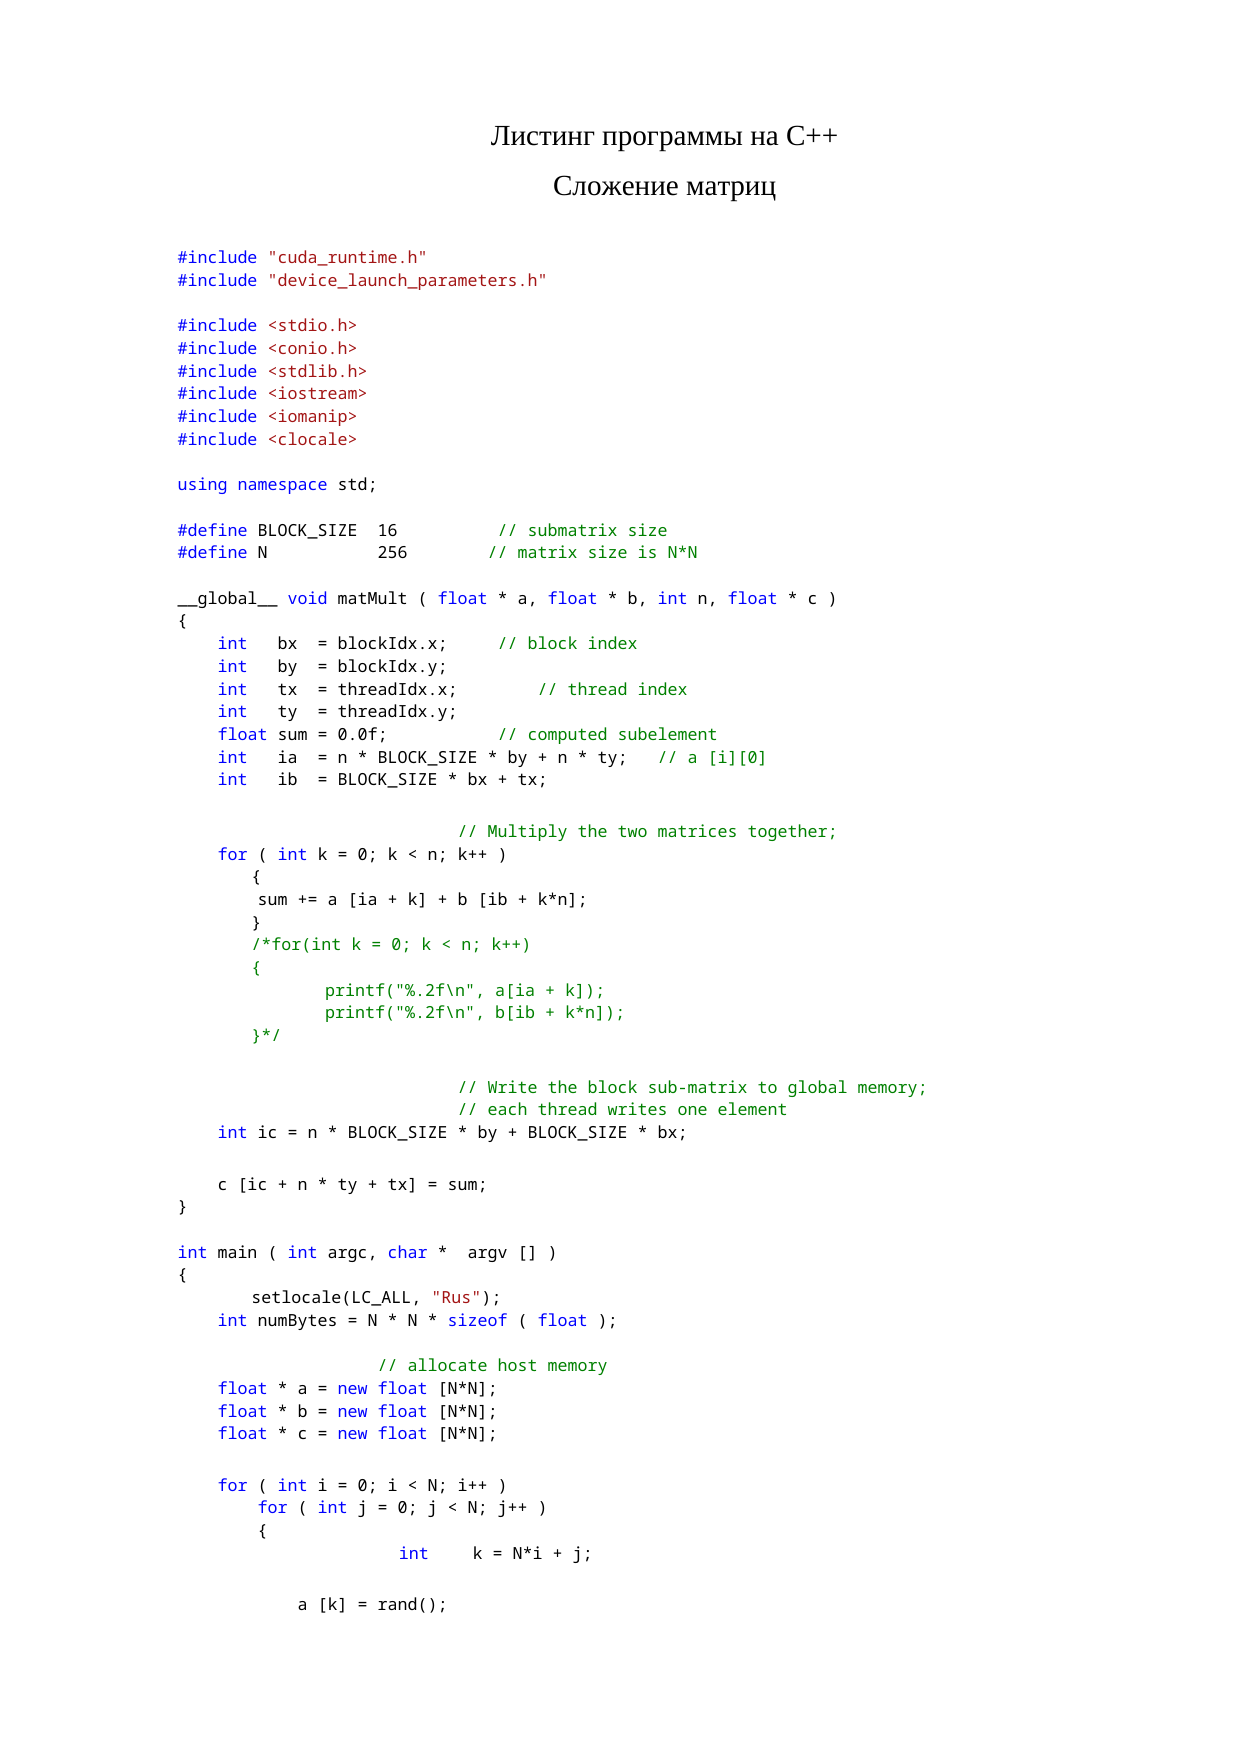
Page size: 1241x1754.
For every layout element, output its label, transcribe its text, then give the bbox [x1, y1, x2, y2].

text int k = N*i + j; [177, 1542, 1152, 1564]
text printf("%.2f\n", b[ib + k*n]); [177, 1001, 1152, 1024]
text #define N 256 // matrix size is N*N [177, 541, 1152, 564]
text #include <clocale> [177, 427, 1152, 450]
text { [177, 609, 1152, 632]
text // Write the block sub-matrix to global memory; [177, 1075, 1152, 1098]
text { [177, 1519, 1152, 1542]
text #include "device_launch_parameters.h" [177, 268, 1152, 291]
text int main ( int argc, char * argv [] ) [177, 1240, 1152, 1263]
text #define BLOCK_SIZE 16 // submatrix size [177, 518, 1152, 541]
text sum += a [ia + k] + b [ib + k*n]; [177, 888, 1152, 910]
text int by = blockIdx.y; [177, 654, 1152, 677]
text { [177, 956, 1152, 978]
text // Multiply the two matrices together; [177, 819, 1152, 842]
text int tx = threadIdx.x; // thread index [177, 677, 1152, 700]
text int bx = blockIdx.x; // block index [177, 632, 1152, 654]
text for ( int j = 0; j < N; j++ ) [177, 1496, 1152, 1519]
text for ( int i = 0; i < N; i++ ) [177, 1473, 1152, 1496]
text using namespace std; [177, 473, 1152, 496]
text #include <stdlib.h> [177, 359, 1152, 382]
text } [177, 1195, 1152, 1218]
text #include <iomanip> [177, 405, 1152, 427]
text int numBytes = N * N * sizeof ( float ); [177, 1308, 1152, 1331]
text setlocale(LC_ALL, "Rus"); [177, 1286, 1152, 1308]
text for ( int k = 0; k < n; k++ ) [177, 842, 1152, 865]
text #include "cuda_runtime.h" [177, 246, 1152, 268]
text int ia = n * BLOCK_SIZE * by + n * ty; // a [i][0] [177, 745, 1152, 768]
text int ty = threadIdx.y; [177, 700, 1152, 723]
text c [ic + n * ty + tx] = sum; [177, 1172, 1152, 1195]
text printf("%.2f\n", a[ia + k]); [177, 978, 1152, 1001]
text }*/ [177, 1024, 1152, 1047]
text float sum = 0.0f; // computed subelement [177, 723, 1152, 745]
text float * c = new float [N*N]; [177, 1422, 1152, 1445]
text Сложение матриц [177, 168, 1152, 202]
text int ib = BLOCK_SIZE * bx + tx; [177, 768, 1152, 791]
text // each thread writes one element [177, 1098, 1152, 1121]
text { [177, 865, 1152, 888]
text #include <conio.h> [177, 337, 1152, 359]
text /*for(int k = 0; k < n; k++) [177, 933, 1152, 956]
text #include <stdio.h> [177, 314, 1152, 337]
text a [k] = rand(); [177, 1593, 1152, 1616]
text float * a = new float [N*N]; [177, 1377, 1152, 1399]
text __global__ void matMult ( float * a, float * b, int n, float * c ) [177, 586, 1152, 609]
text // allocate host memory [177, 1354, 1152, 1377]
text Листинг программы на С++ [177, 118, 1152, 152]
text int ic = n * BLOCK_SIZE * by + BLOCK_SIZE * bx; [177, 1121, 1152, 1143]
text } [177, 910, 1152, 933]
text { [177, 1263, 1152, 1286]
text #include <iostream> [177, 382, 1152, 405]
text float * b = new float [N*N]; [177, 1399, 1152, 1422]
